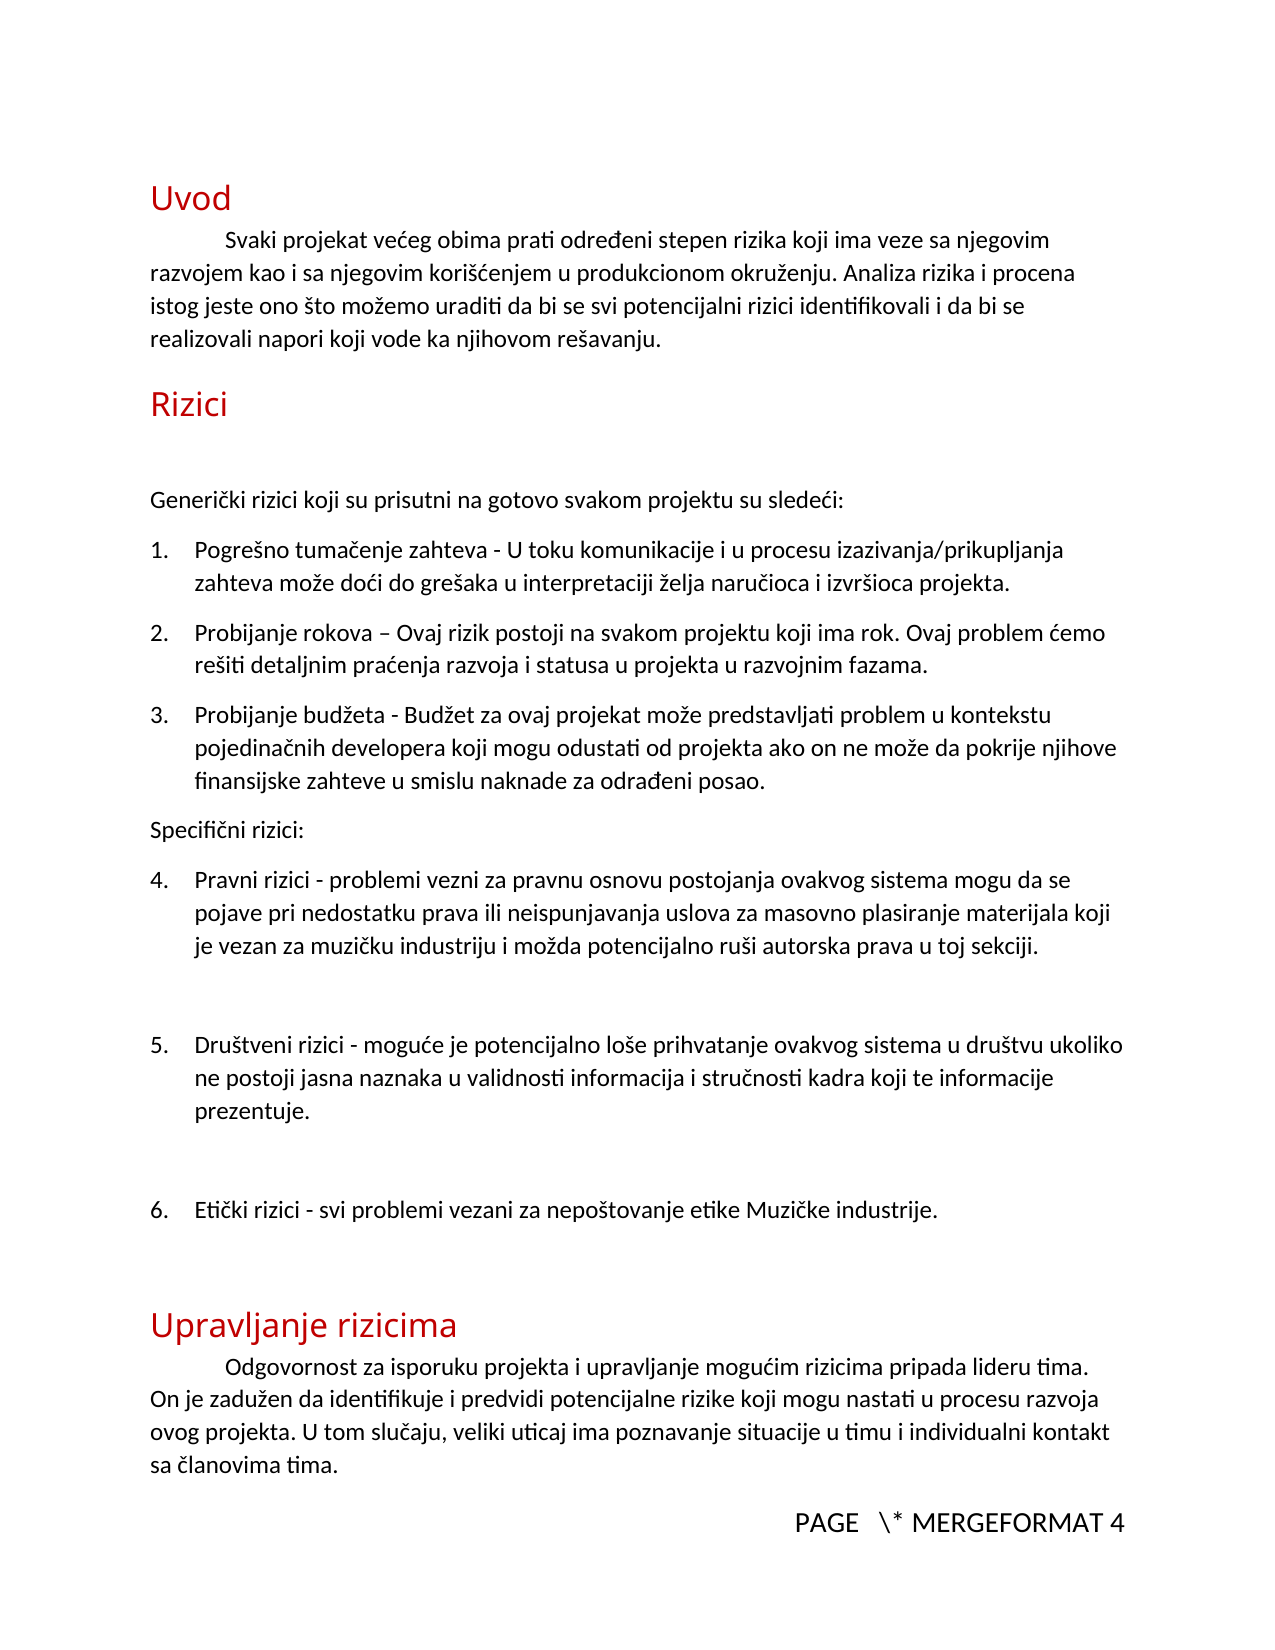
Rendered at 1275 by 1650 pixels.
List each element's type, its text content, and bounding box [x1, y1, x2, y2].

text Generički rizici koji su prisutni na gotovo svakom projektu su sledeći: [150, 485, 1125, 515]
list Probijanje budžeta - Budžet za ovaj projekat može predstavljati problem u kontekstu pojedinačnih developera koji mogu odustati od projekta ako on ne može da pokrije njihove finansijske zahteve u smislu naknade za odrađeni posao. [150, 699, 1125, 796]
list Pogrešno tumačenje zahteva - U toku komunikacije i u procesu izazivanja/prikupljanja zahteva može doći do grešaka u interpretaciji želja naručioca i izvršioca projekta. [150, 534, 1125, 598]
list Etički rizici - svi problemi vezani za nepoštovanje etike Muzičke industrije. [150, 1194, 1125, 1225]
list Društveni rizici - moguće je potencijalno loše prihvatanje ovakvog sistema u društvu ukoliko ne postoji jasna naznaka u validnosti informacija i stručnosti kadra koji te informacije prezentuje. [150, 1029, 1125, 1126]
text Specifični rizici: [150, 815, 1125, 845]
list Probijanje rokova – Ovaj rizik postoji na svakom projektu koji ima rok. Ovaj problem ćemo rešiti detaljnim praćenja razvoja i statusa u projekta u razvojnim fazama. [150, 617, 1125, 680]
text Svaki projekat većeg obima prati određeni stepen rizika koji ima veze sa njegovim razvojem kao i sa njegovim korišćenjem u produkcionom okruženju. Analiza rizika i procena istog jeste ono što možemo uraditi da bi se svi potencijalni rizici identifikovali i da bi se realizovali napori koji vode ka njihovom rešavanju. [150, 224, 1125, 353]
list Pravni rizici - problemi vezni za pravnu osnovu postojanja ovakvog sistema mogu da se pojave pri nedostatku prava ili neispunjavanja uslova za masovno plasiranje materijala koji je vezan za muzičku industriju i možda potencijalno ruši autorska prava u toj sekciji. [150, 864, 1125, 961]
text Odgovornost za isporuku projekta i upravljanje mogućim rizicima pripada lideru tima. On je zadužen da identifikuje i predvidi potencijalne rizike koji mogu nastati u procesu razvoja ovog projekta. U tom slučaju, veliki uticaj ima poznavanje situacije u timu i individualni kontakt sa članovima tima. [150, 1351, 1125, 1480]
